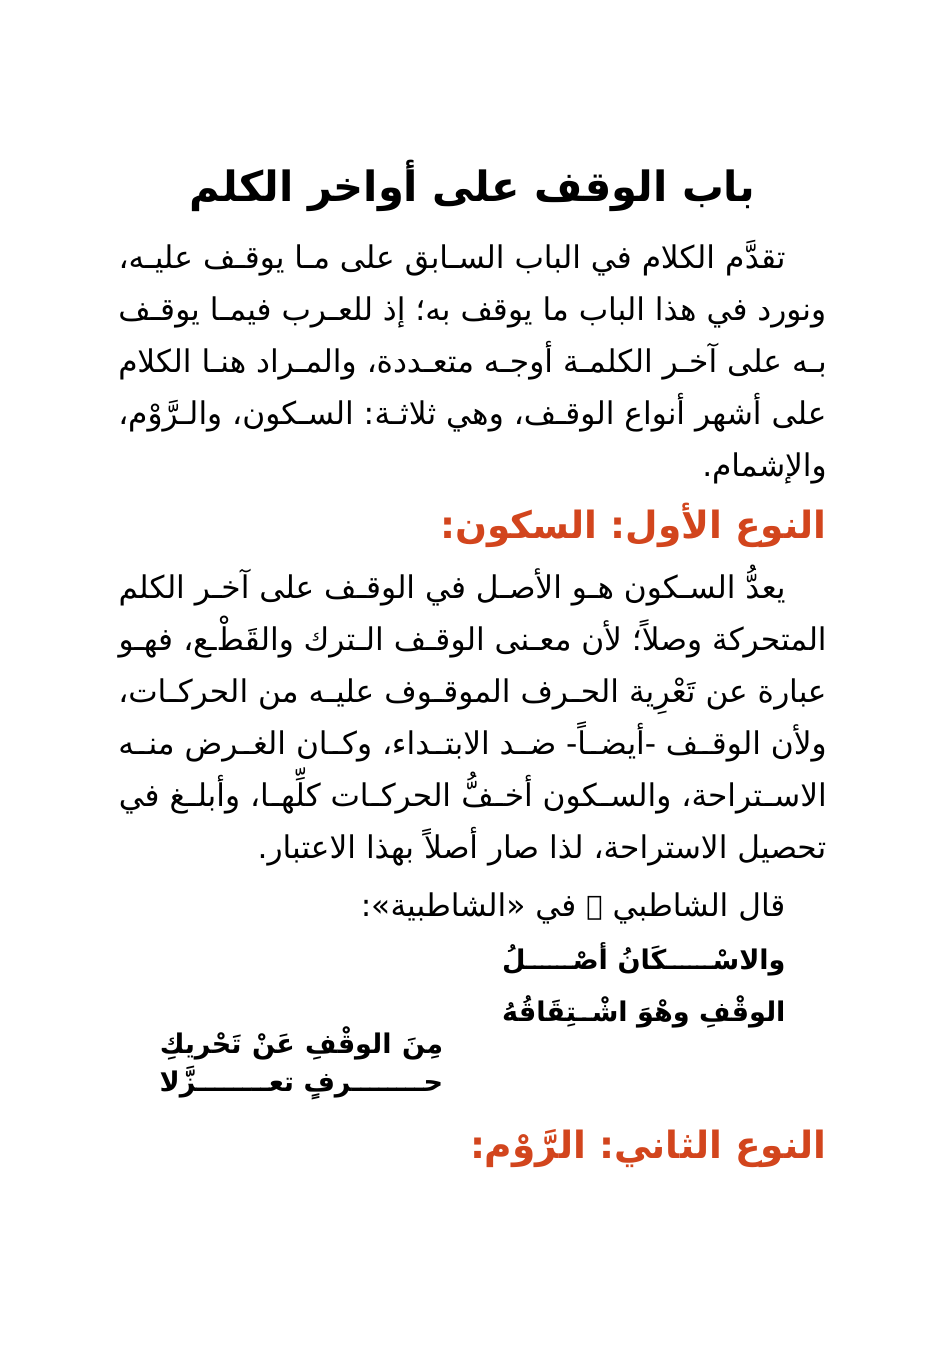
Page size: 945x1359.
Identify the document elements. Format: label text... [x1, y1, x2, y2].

text مِنَ الوقْفِ عَنْ تَحْريكِ حرفٍ تعزَّلا [159, 1028, 443, 1098]
text والاسْكَانُ أصْلُ الوقْفِ وهْوَ اشْتِقَاقُهُ [502, 924, 785, 1028]
text تقدَّم الكلام في الباب السابق على ما يوقف عليه، ونورد في هذا الباب ما يوقف به؛ إذ للعرب فيما يوقف به على آخر الكلمة أوجه متعددة، والمراد هنا الكلام على أشهر أنواع الوقف، وهي ثلاثة: السكون، والرَّوْم، والإشمام. [118, 223, 827, 484]
text باب الوقف على أواخر الكلم [118, 159, 827, 212]
text النوع الأول: السكون: [118, 496, 827, 548]
text يعدُّ السكون هو الأصل في الوقف على آخر الكلم المتحركة وصلاً؛ لأن معنى الوقف الترك والقَطْع، فهو عبارة عن تَعْرِية الحرف الموقوف عليه من الحركات، ولأن الوقف -أيضاً- ضد الابتداء، وكان الغرض منه الاستراحة، والسكون أخفُّ الحركات كلِّها، وأبلغ في تحصيل الاستراحة، لذا صار أصلاً بهذا الاعتبار. [118, 553, 827, 866]
text قال الشاطبي  في «الشاطبية»: [118, 872, 827, 924]
text النوع الثاني: الرَّوْم: [118, 1116, 827, 1168]
